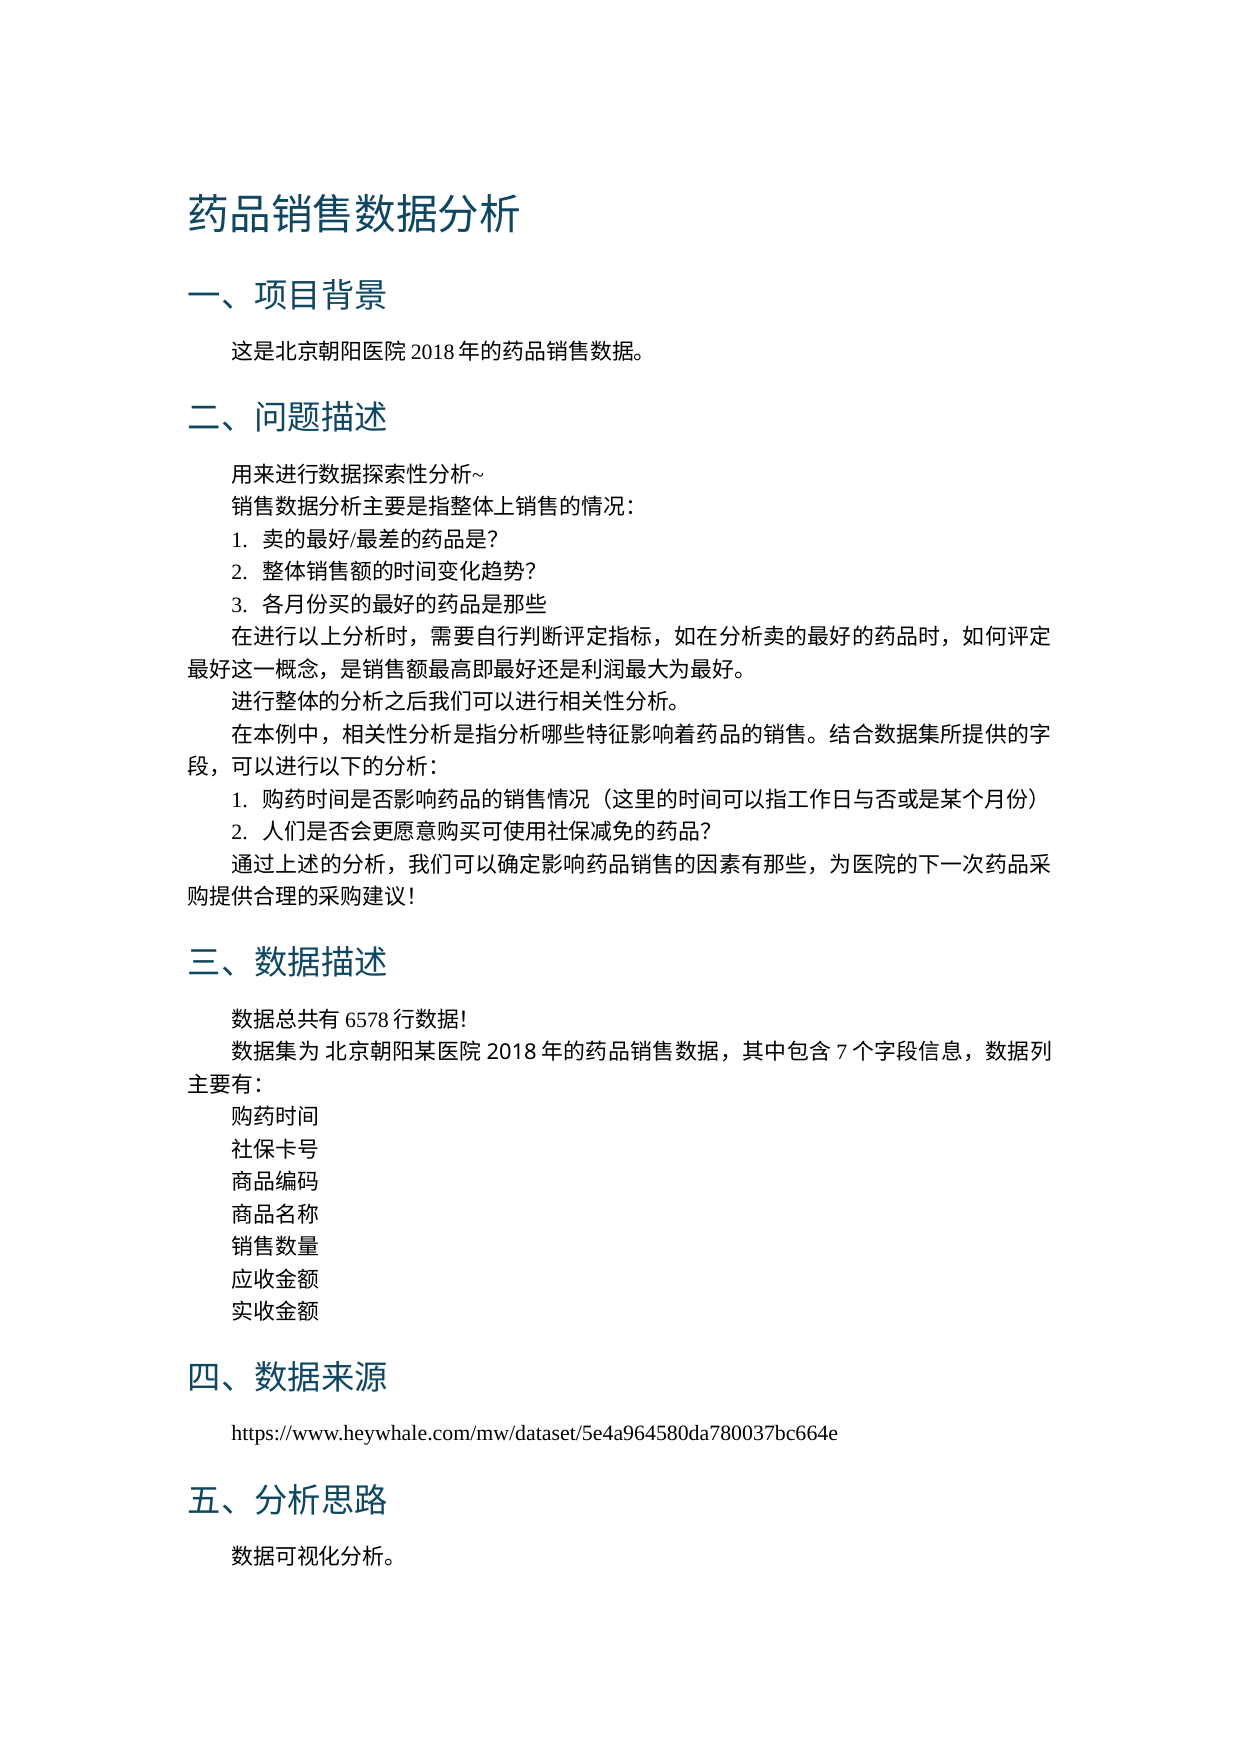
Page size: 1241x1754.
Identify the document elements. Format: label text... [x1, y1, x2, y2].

subtitle 二、问题描述 [187, 383, 1053, 448]
list 整体销售额的时间变化趋势？ [187, 554, 1053, 586]
text https://www.heywhale.com/mw/dataset/5e4a964580da780037bc664e [187, 1416, 1053, 1449]
list 各月份买的最好的药品是那些 [187, 586, 1053, 619]
text 通过上述的分析，我们可以确定影响药品销售的因素有那些，为医院的下一次药品采购提供合理的采购建议！ [187, 846, 1053, 911]
text 用来进行数据探索性分析~ [187, 456, 1053, 489]
text 应收金额 [187, 1261, 1053, 1294]
text 进行整体的分析之后我们可以进行相关性分析。 [187, 684, 1053, 716]
list 购药时间是否影响药品的销售情况（这里的时间可以指工作日与否或是某个月份） [187, 781, 1053, 814]
text 这是北京朝阳医院2018年的药品销售数据。 [187, 334, 1053, 366]
text 商品编码 [187, 1164, 1053, 1196]
text 销售数据分析主要是指整体上销售的情况： [187, 489, 1053, 521]
text 实收金额 [187, 1294, 1053, 1326]
text 销售数量 [187, 1229, 1053, 1261]
text 社保卡号 [187, 1131, 1053, 1164]
text 购药时间 [187, 1099, 1053, 1131]
text 数据集为 北京朝阳某医院2018年的药品销售数据，其中包含7个字段信息，数据列主要有： [187, 1034, 1053, 1099]
text 在进行以上分析时，需要自行判断评定指标，如在分析卖的最好的药品时，如何评定最好这一概念，是销售额最高即最好还是利润最大为最好。 [187, 619, 1053, 684]
text 商品名称 [187, 1196, 1053, 1229]
subtitle 四、数据来源 [187, 1343, 1053, 1408]
subtitle 一、项目背景 [187, 260, 1053, 325]
list 卖的最好/最差的药品是？ [187, 521, 1053, 554]
subtitle 五、分析思路 [187, 1465, 1053, 1530]
subtitle 三、数据描述 [187, 928, 1053, 993]
subtitle 药品销售数据分析 [187, 179, 1053, 244]
list 人们是否会更愿意购买可使用社保减免的药品？ [187, 814, 1053, 846]
text 数据可视化分析。 [187, 1539, 1053, 1571]
text 在本例中，相关性分析是指分析哪些特征影响着药品的销售。结合数据集所提供的字段，可以进行以下的分析： [187, 716, 1053, 781]
text 数据总共有6578行数据！ [187, 1001, 1053, 1034]
